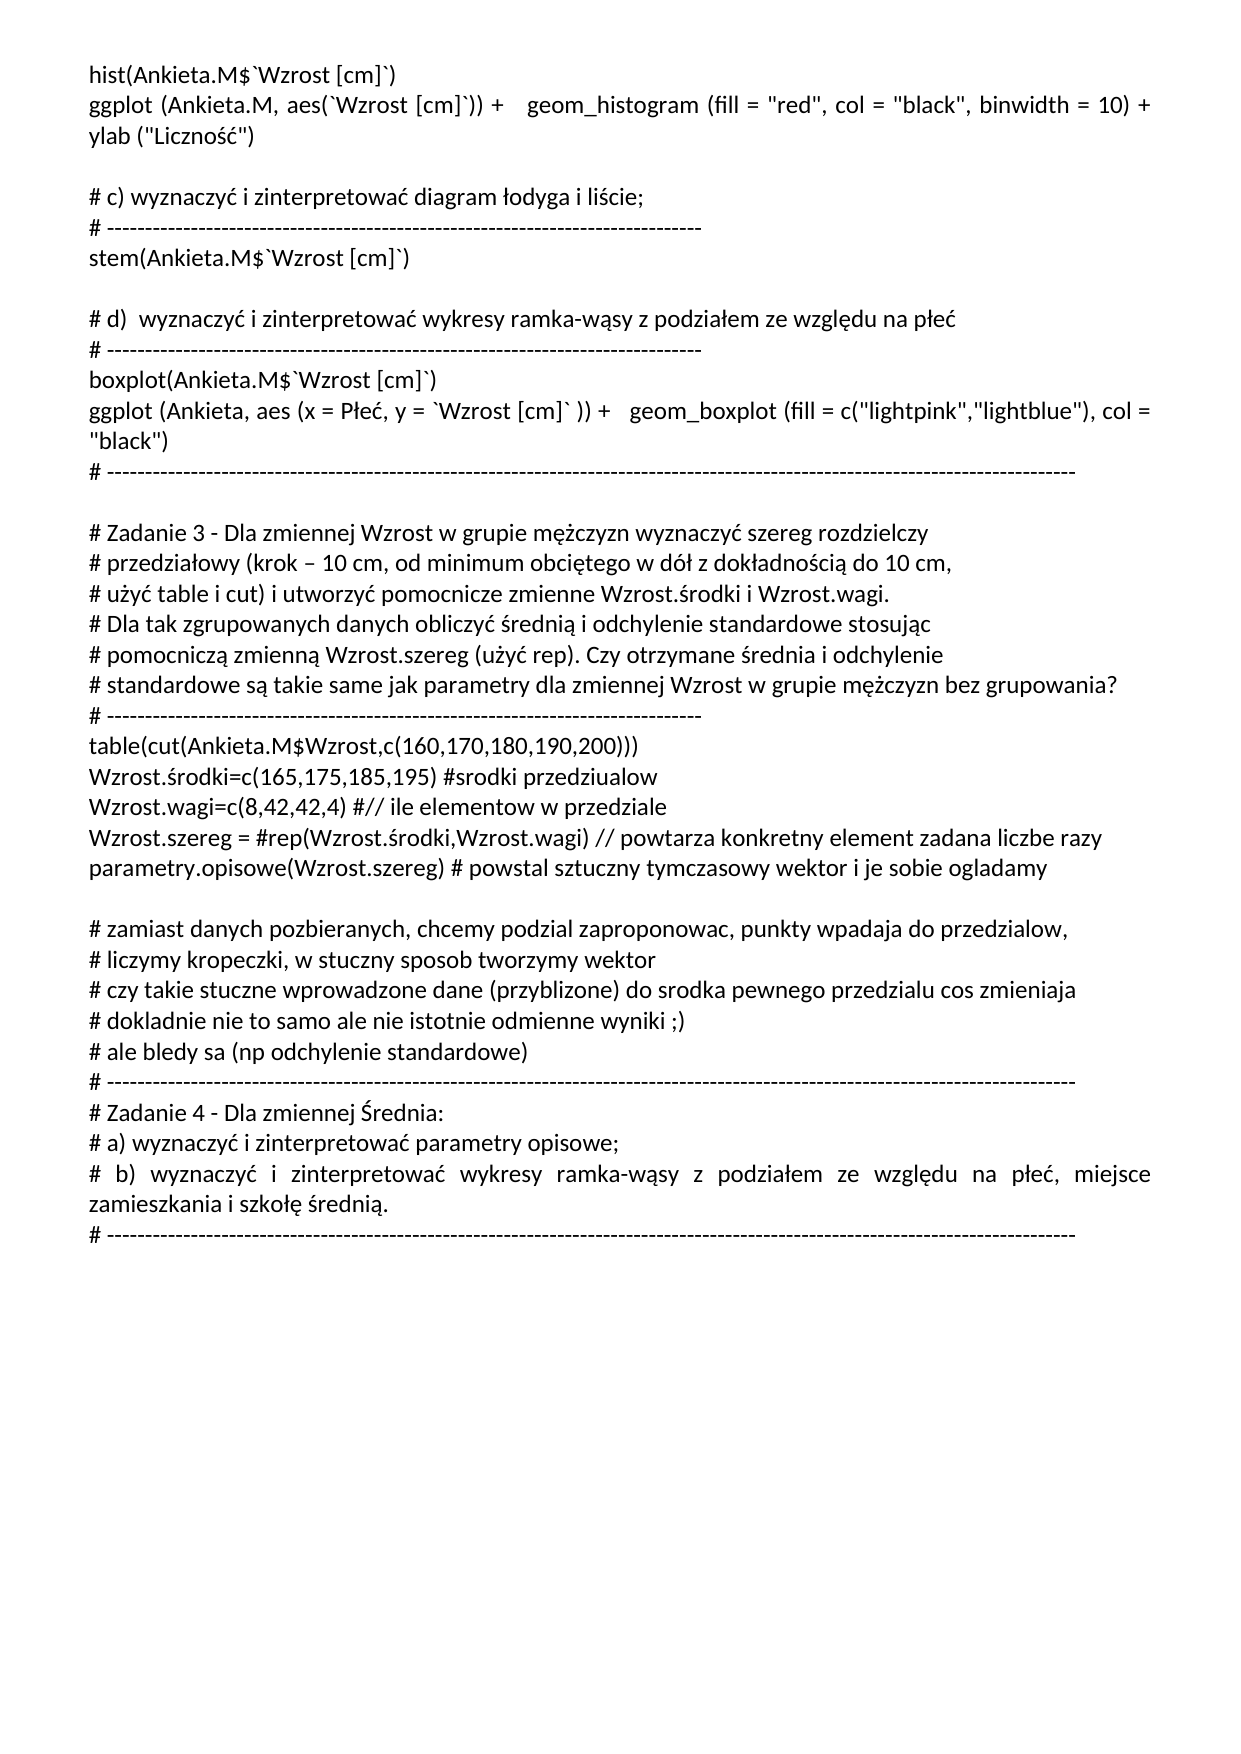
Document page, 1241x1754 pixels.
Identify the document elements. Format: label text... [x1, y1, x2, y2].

text parametry.opisowe(Wzrost.szereg) # powstal sztuczny tymczasowy wektor i je sobie ogladamy [88, 853, 1152, 883]
text # czy takie stuczne wprowadzone dane (przyblizone) do srodka pewnego przedzialu cos zmieniaja [88, 975, 1152, 1005]
text # Dla tak zgrupowanych danych obliczyć średnią i odchylenie standardowe stosując [88, 608, 1152, 639]
text # dokladnie nie to samo ale nie istotnie odmienne wyniki ;) [88, 1005, 1152, 1036]
text Wzrost.środki=c(165,175,185,195) #srodki przedziualow [88, 761, 1152, 792]
text boxplot(Ankieta.M$`Wzrost [cm]`) [88, 364, 1152, 395]
text # przedziałowy (krok – 10 cm, od minimum obciętego w dół z dokładnością do 10 cm, [88, 547, 1152, 578]
text # użyć table i cut) i utworzyć pomocnicze zmienne Wzrost.środki i Wzrost.wagi. [88, 578, 1152, 608]
text # Zadanie 3 - Dla zmiennej Wzrost w grupie mężczyzn wyznaczyć szereg rozdzielczy [88, 517, 1152, 547]
text ggplot (Ankieta, aes (x = Płeć, y = `Wzrost [cm]` )) + geom_boxplot (fill = c("lightpink","lightblue"), col = "black") [88, 395, 1152, 456]
text table(cut(Ankieta.M$Wzrost,c(160,170,180,190,200))) [88, 731, 1152, 761]
text # Zadanie 4 - Dla zmiennej Średnia: [88, 1097, 1152, 1127]
text # zamiast danych pozbieranych, chcemy podzial zaproponowac, punkty wpadaja do przedzialow, [88, 914, 1152, 944]
text # liczymy kropeczki, w stuczny sposob tworzymy wektor [88, 944, 1152, 975]
text # standardowe są takie same jak parametry dla zmiennej Wzrost w grupie mężczyzn bez grupowania? [88, 669, 1152, 700]
text # pomocniczą zmienną Wzrost.szereg (użyć rep). Czy otrzymane średnia i odchylenie [88, 639, 1152, 669]
text # ------------------------------------------------------------------------------ [88, 334, 1152, 364]
text hist(Ankieta.M$`Wzrost [cm]`) [88, 59, 1152, 89]
text Wzrost.wagi=c(8,42,42,4) #// ile elementow w przedziale [88, 792, 1152, 822]
text # ------------------------------------------------------------------------------ [88, 212, 1152, 242]
text # ------------------------------------------------------------------------------------------------------------------------------- [88, 1219, 1152, 1249]
text Wzrost.szereg = #rep(Wzrost.środki,Wzrost.wagi) // powtarza konkretny element zadana liczbe razy [88, 822, 1152, 853]
text # d) wyznaczyć i zinterpretować wykresy ramka-wąsy z podziałem ze względu na płeć [88, 303, 1152, 334]
text # ------------------------------------------------------------------------------ [88, 700, 1152, 731]
text # c) wyznaczyć i zinterpretować diagram łodyga i liście; [88, 181, 1152, 212]
text # ale bledy sa (np odchylenie standardowe) [88, 1036, 1152, 1066]
text stem(Ankieta.M$`Wzrost [cm]`) [88, 242, 1152, 273]
text # a) wyznaczyć i zinterpretować parametry opisowe; [88, 1127, 1152, 1158]
text # b) wyznaczyć i zinterpretować wykresy ramka-wąsy z podziałem ze względu na płeć, miejsce zamieszkania i szkołę średnią. [88, 1158, 1152, 1219]
text ggplot (Ankieta.M, aes(`Wzrost [cm]`)) + geom_histogram (fill = "red", col = "black", binwidth = 10) + ylab ("Liczność") [88, 89, 1152, 151]
text # ------------------------------------------------------------------------------------------------------------------------------- [88, 1066, 1152, 1097]
text # ------------------------------------------------------------------------------------------------------------------------------- [88, 456, 1152, 486]
